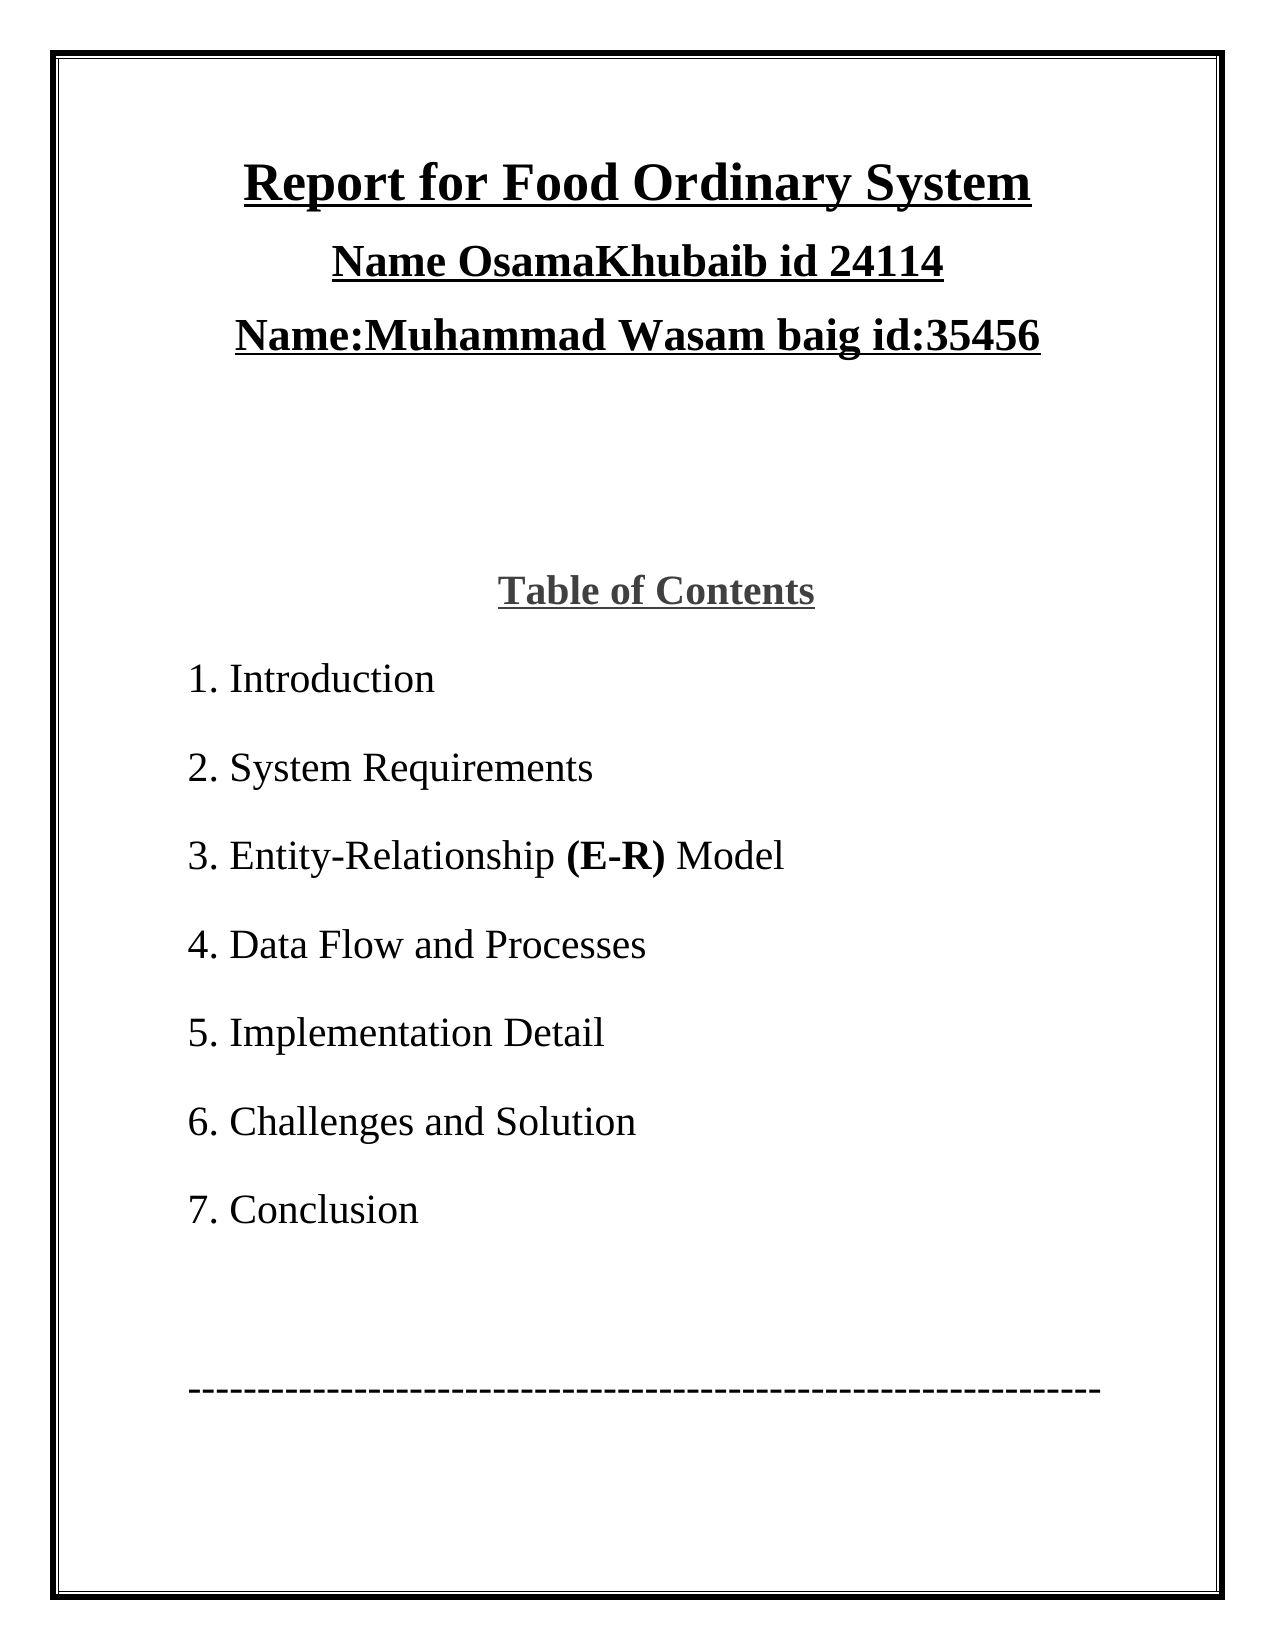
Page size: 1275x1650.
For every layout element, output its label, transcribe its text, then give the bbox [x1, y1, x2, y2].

text ------------------------------------------------------------------ [187, 1362, 1125, 1410]
text 1. Introduction [187, 654, 1125, 702]
text 4. Data Flow and Processes [187, 919, 1125, 967]
text 6. Challenges and Solution [187, 1096, 1125, 1144]
text Name:Muhammad Wasam baig id:35456 [150, 307, 1125, 360]
text Report for Food Ordinary System [150, 150, 1125, 212]
text Table of Contents [187, 565, 1125, 613]
text 5. Implementation Detail [187, 1008, 1125, 1056]
text 7. Conclusion [187, 1185, 1125, 1233]
text 3. Entity-Relationship (E-R) Model [187, 831, 1125, 879]
text 2. System Requirements [187, 742, 1125, 790]
text Name OsamaKhubaib id 24114 [150, 234, 1125, 287]
